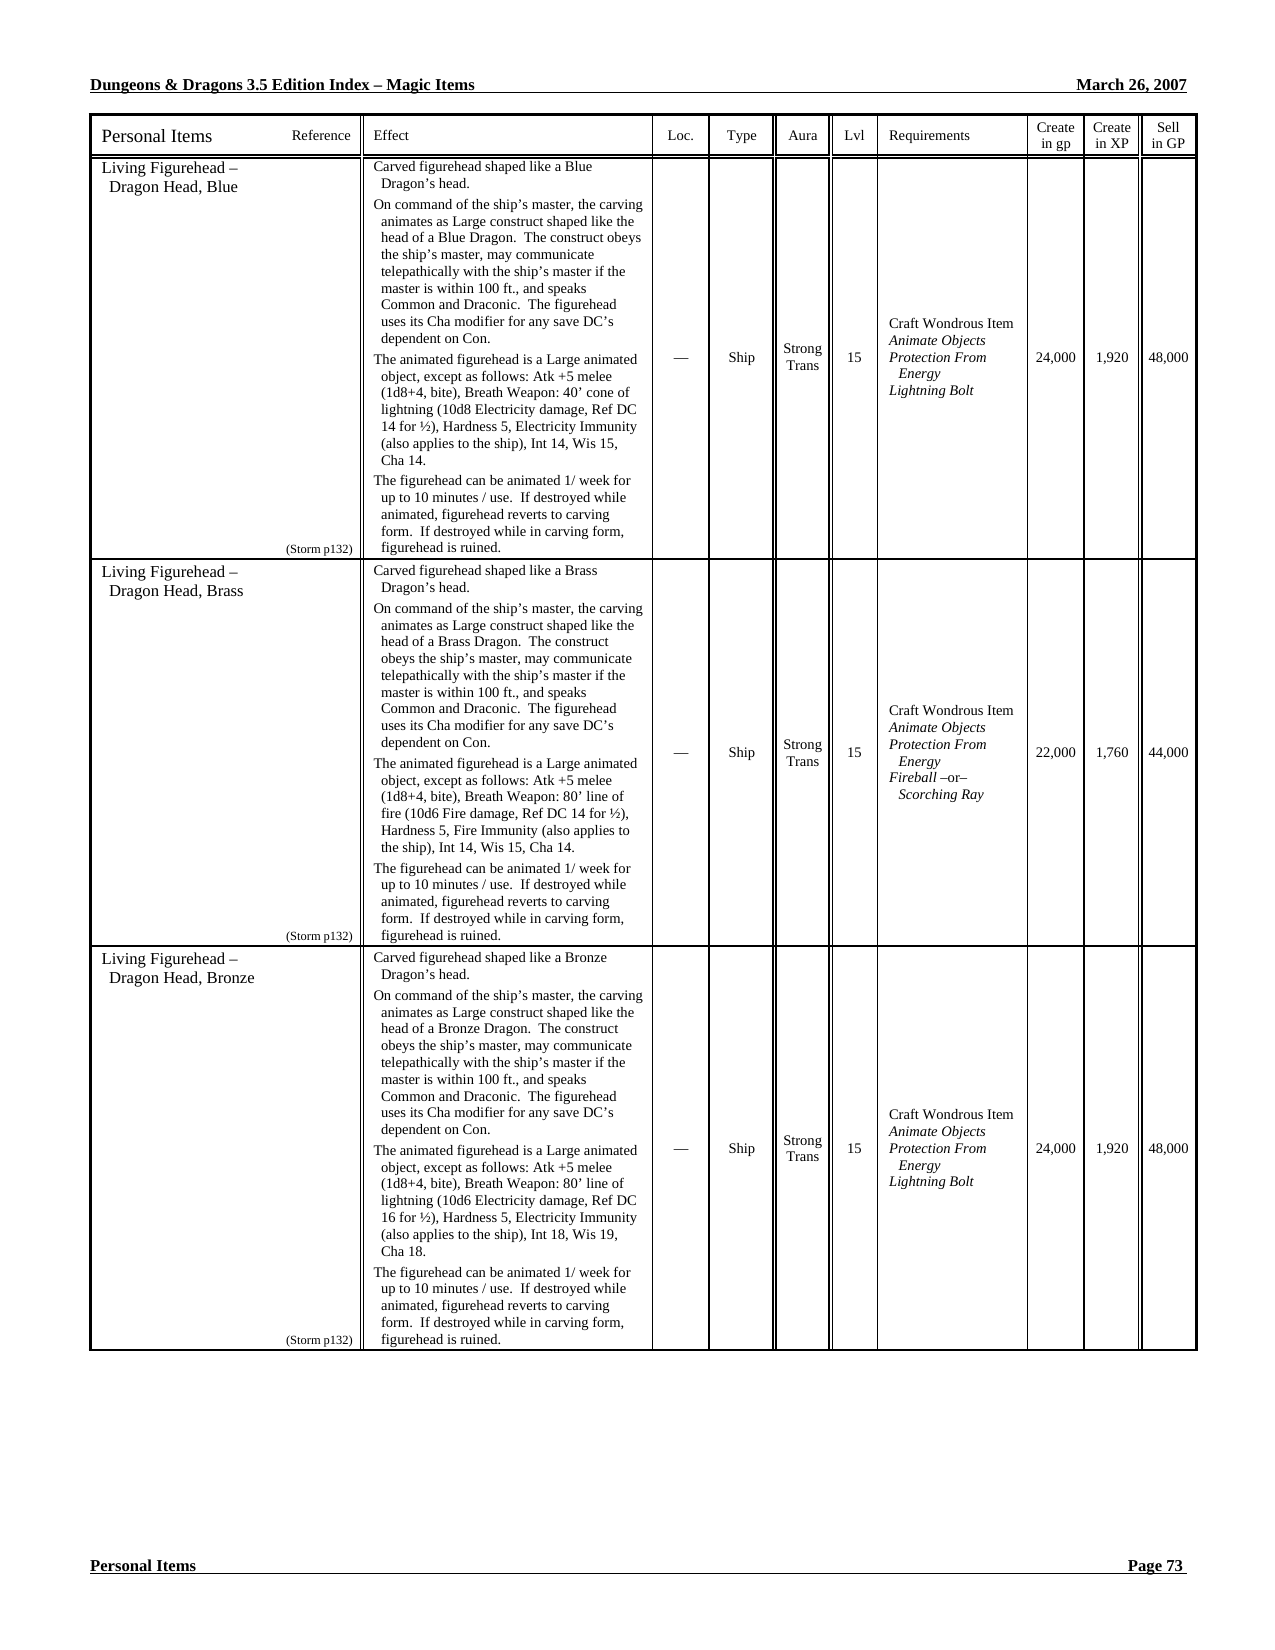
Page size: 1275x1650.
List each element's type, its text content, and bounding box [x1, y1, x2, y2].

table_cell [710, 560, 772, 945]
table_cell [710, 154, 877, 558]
table_header Type [710, 116, 772, 154]
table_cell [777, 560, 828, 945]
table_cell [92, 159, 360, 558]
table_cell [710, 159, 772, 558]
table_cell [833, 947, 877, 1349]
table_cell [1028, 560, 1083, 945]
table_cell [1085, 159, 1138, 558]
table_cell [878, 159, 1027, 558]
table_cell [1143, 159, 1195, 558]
table_header Personal Items [92, 116, 268, 154]
table_header Requirements [878, 116, 1027, 154]
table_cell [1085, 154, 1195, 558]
table_header Effect [364, 116, 652, 154]
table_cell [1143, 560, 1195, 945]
table_header Reference [268, 116, 360, 154]
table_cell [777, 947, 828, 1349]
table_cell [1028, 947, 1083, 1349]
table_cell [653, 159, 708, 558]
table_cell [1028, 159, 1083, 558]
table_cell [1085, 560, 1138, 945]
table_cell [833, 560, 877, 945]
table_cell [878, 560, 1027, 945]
table_header Lvl [833, 116, 877, 154]
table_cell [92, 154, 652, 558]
table_header Create in gp [1028, 116, 1083, 154]
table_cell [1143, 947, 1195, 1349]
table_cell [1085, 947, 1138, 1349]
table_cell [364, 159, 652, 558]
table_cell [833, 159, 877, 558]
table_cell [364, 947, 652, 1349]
table_header Create in XP [1085, 116, 1138, 154]
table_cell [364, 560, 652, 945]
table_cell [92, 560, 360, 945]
table_header Aura [777, 116, 828, 154]
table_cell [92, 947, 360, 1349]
table_header Loc. [653, 116, 708, 154]
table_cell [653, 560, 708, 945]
table_header Sell in GP [1143, 116, 1195, 154]
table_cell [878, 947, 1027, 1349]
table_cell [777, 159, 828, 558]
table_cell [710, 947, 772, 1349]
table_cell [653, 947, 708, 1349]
